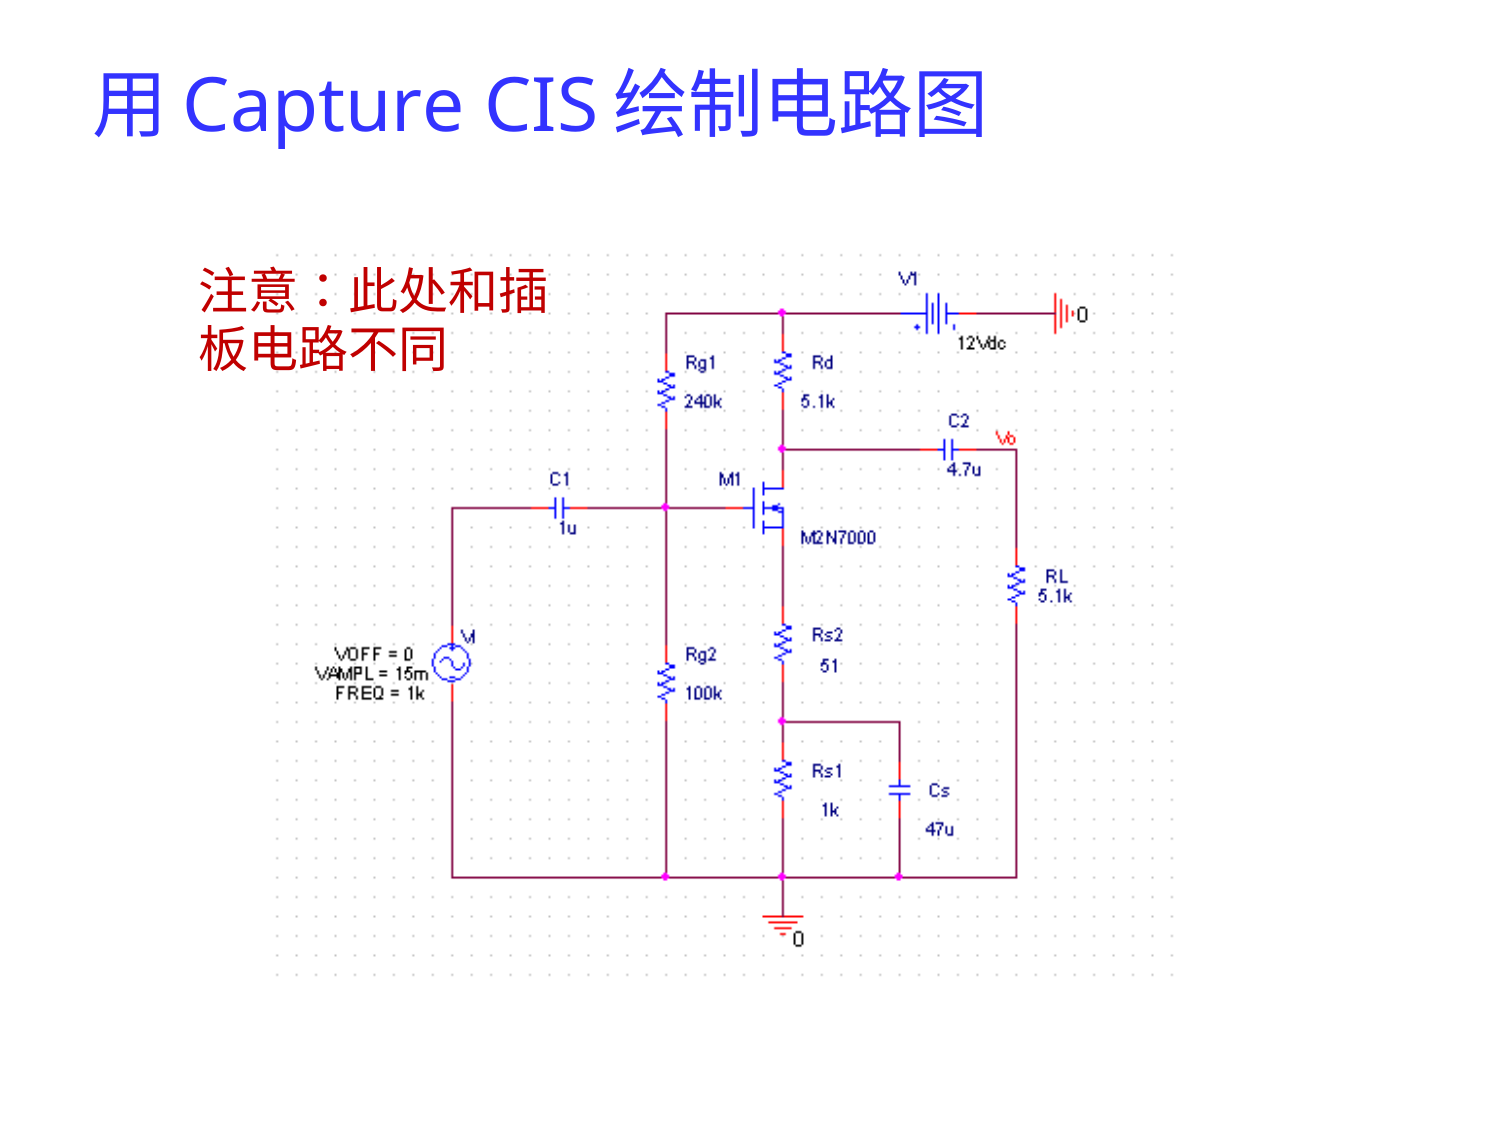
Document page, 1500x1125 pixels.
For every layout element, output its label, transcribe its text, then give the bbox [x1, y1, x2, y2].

table_header [798, 261, 1456, 388]
picture [265, 388, 1187, 988]
text 用Capture CIS绘制电路图 [92, 71, 1408, 146]
picture [265, 243, 1187, 261]
table_header 注意：此处和插 板电路不同 [140, 261, 798, 388]
